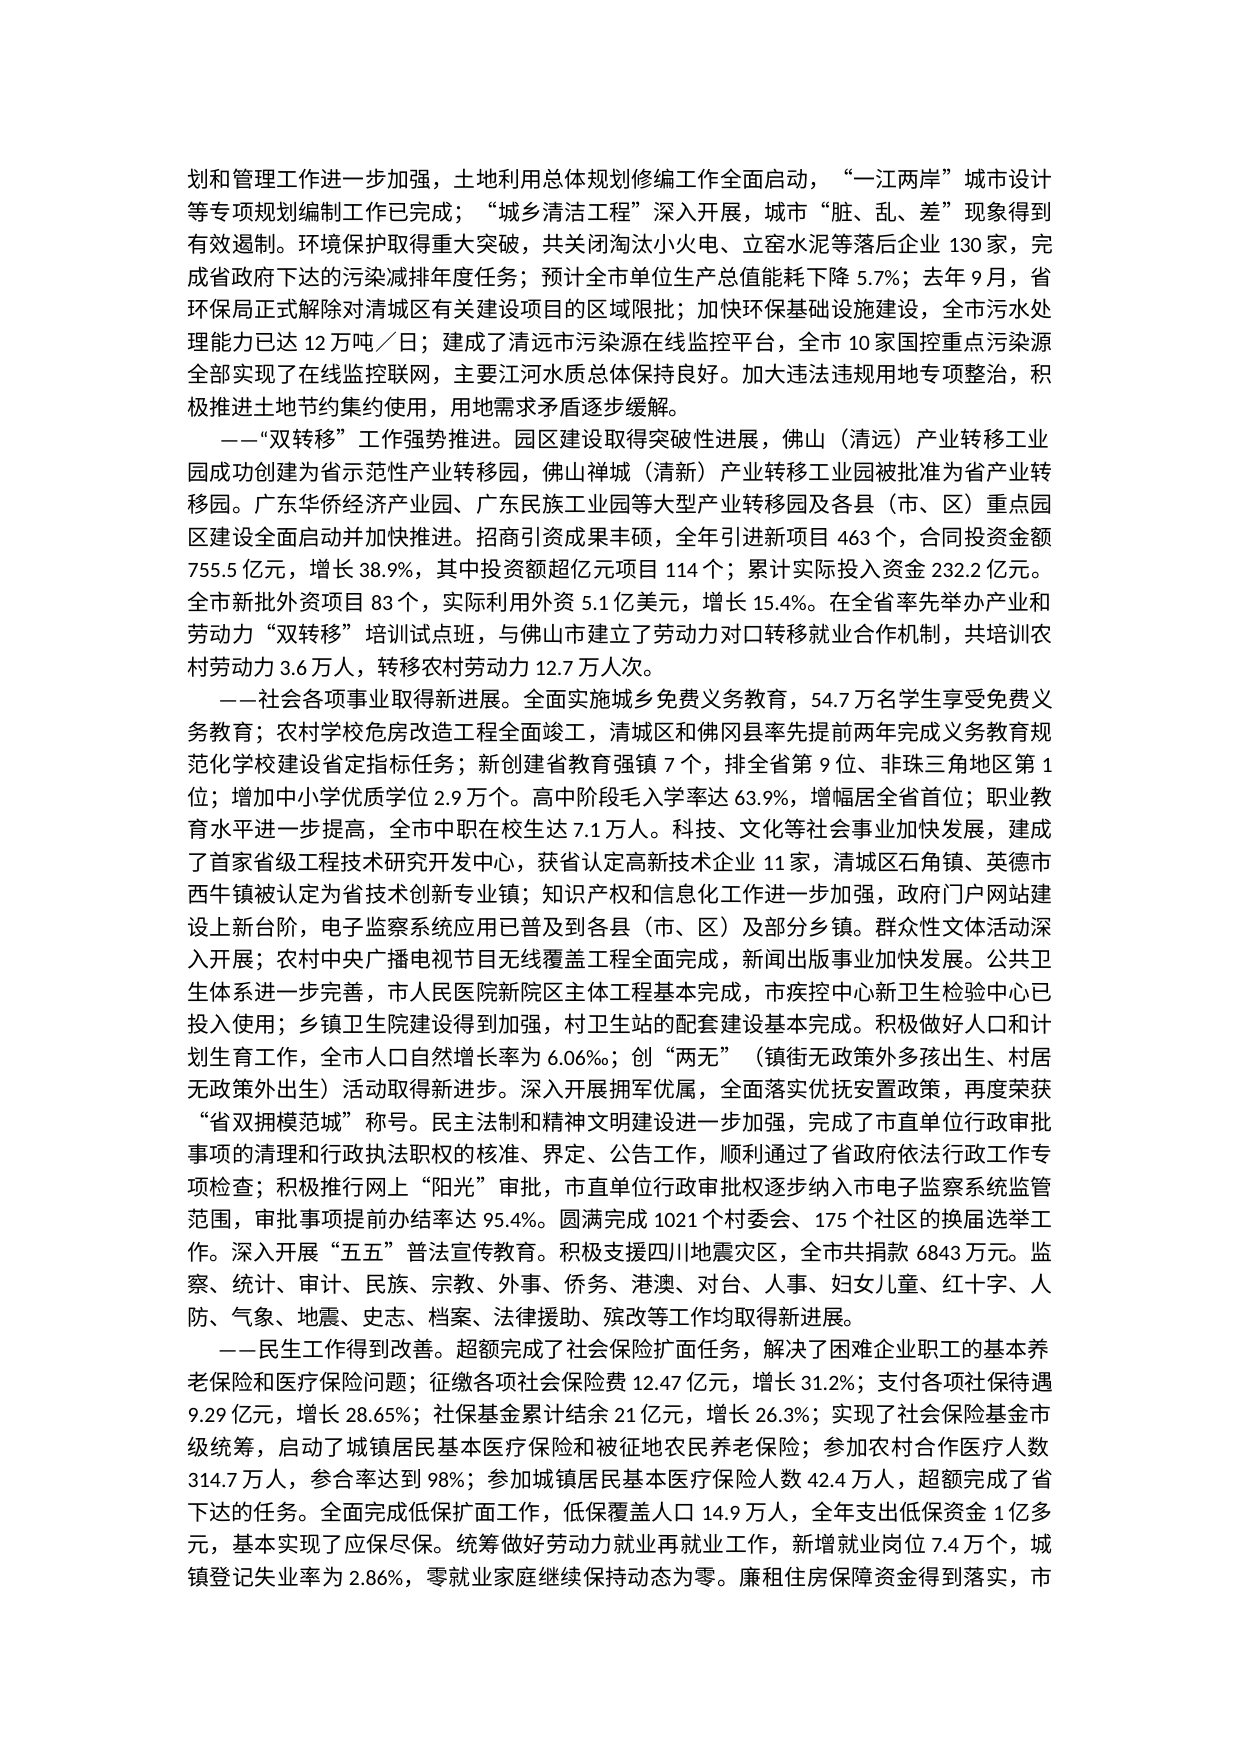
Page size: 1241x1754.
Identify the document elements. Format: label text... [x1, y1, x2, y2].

text ——“双转移”工作强势推进。园区建设取得突破性进展，佛山（清远）产业转移工业园成功创建为省示范性产业转移园，佛山禅城（清新）产业转移工业园被批准为省产业转移园。广东华侨经济产业园、广东民族工业园等大型产业转移园及各县（市、区）重点园区建设全面启动并加快推进。招商引资成果丰硕，全年引进新项目463个，合同投资金额755.5亿元，增长38.9%，其中投资额超亿元项目114个；累计实际投入资金232.2亿元。全市新批外资项目83个，实际利用外资5.1亿美元，增长15.4%。在全省率先举办产业和劳动力“双转移”培训试点班，与佛山市建立了劳动力对口转移就业合作机制，共培训农村劳动力3.6万人，转移农村劳动力12.7万人次。 [187, 422, 1053, 682]
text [187, 162, 1053, 422]
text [187, 1332, 1053, 1592]
text ——社会各项事业取得新进展。全面实施城乡免费义务教育，54.7万名学生享受免费义务教育；农村学校危房改造工程全面竣工，清城区和佛冈县率先提前两年完成义务教育规范化学校建设省定指标任务；新创建省教育强镇7个，排全省第9位、非珠三角地区第1位；增加中小学优质学位2.9万个。高中阶段毛入学率达63.9%，增幅居全省首位；职业教育水平进一步提高，全市中职在校生达7.1万人。科技、文化等社会事业加快发展，建成了首家省级工程技术研究开发中心，获省认定高新技术企业11家，清城区石角镇、英德市西牛镇被认定为省技术创新专业镇；知识产权和信息化工作进一步加强，政府门户网站建设上新台阶，电子监察系统应用已普及到各县（市、区）及部分乡镇。群众性文体活动深入开展；农村中央广播电视节目无线覆盖工程全面完成，新闻出版事业加快发展。公共卫生体系进一步完善，市人民医院新院区主体工程基本完成，市疾控中心新卫生检验中心已投入使用；乡镇卫生院建设得到加强，村卫生站的配套建设基本完成。积极做好人口和计划生育工作，全市人口自然增长率为6.06‰；创“两无”（镇街无政策外多孩出生、村居无政策外出生）活动取得新进步。深入开展拥军优属，全面落实优抚安置政策，再度荣获“省双拥模范城”称号。民主法制和精神文明建设进一步加强，完成了市直单位行政审批事项的清理和行政执法职权的核准、界定、公告工作，顺利通过了省政府依法行政工作专项检查；积极推行网上“阳光”审批，市直单位行政审批权逐步纳入市电子监察系统监管范围，审批事项提前办结率达95.4%。圆满完成1021个村委会、175个社区的换届选举工作。深入开展“五五”普法宣传教育。积极支援四川地震灾区，全市共捐款6843万元。监察、统计、审计、民族、宗教、外事、侨务、港澳、对台、人事、妇女儿童、红十字、人防、气象、地震、史志、档案、法律援助、殡改等工作均取得新进展。 [187, 682, 1053, 1332]
